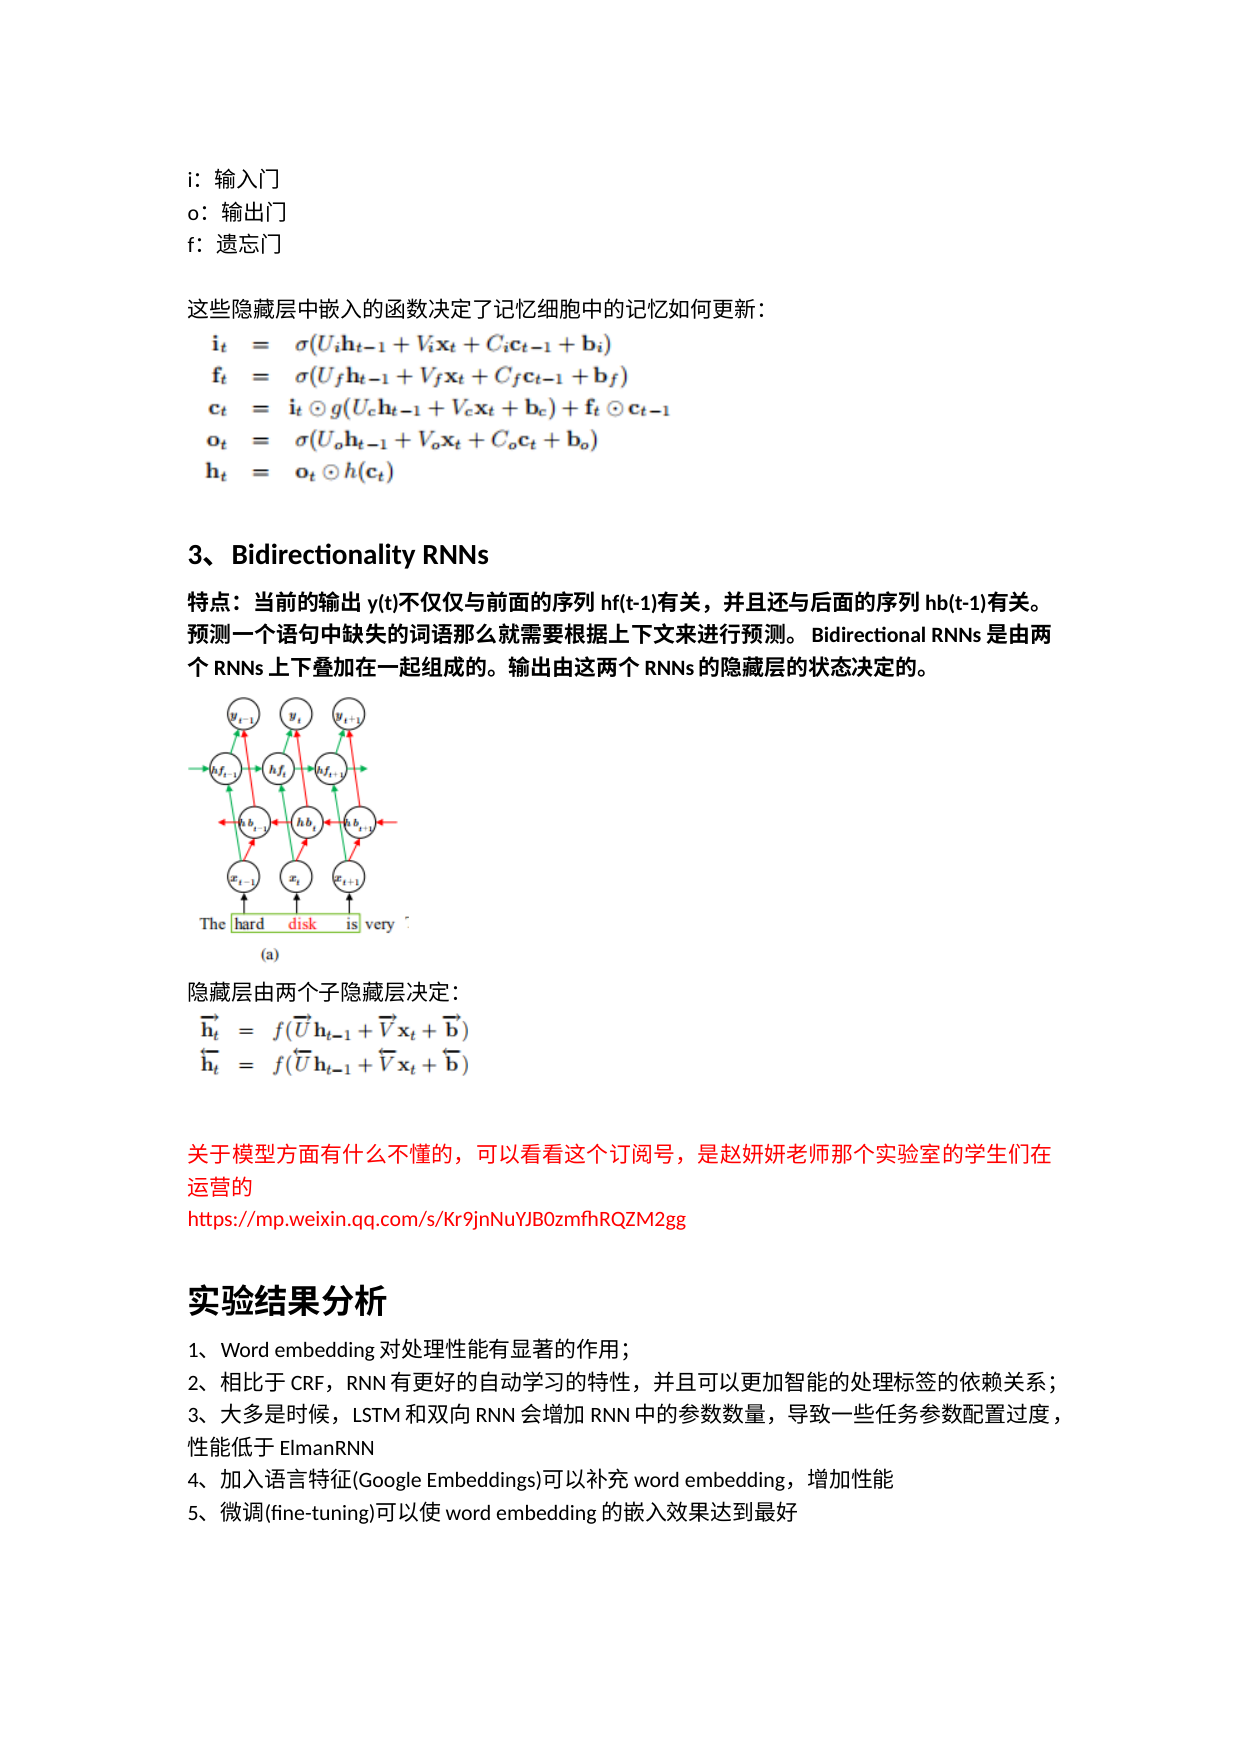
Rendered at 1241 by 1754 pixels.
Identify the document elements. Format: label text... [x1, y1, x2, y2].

text https://mp.weixin.qq.com/s/Kr9jnNuYJB0zmfhRQZM2gg [187, 1202, 1053, 1234]
picture [187, 682, 409, 972]
text 这些隐藏层中嵌入的函数决定了记忆细胞中的记忆如何更新： [187, 292, 1053, 324]
text 4、加入语言特征(Google Embeddings)可以补充word embedding，增加性能 [187, 1462, 1053, 1494]
text i：输入门 [187, 162, 1053, 194]
text 3、大多是时候，LSTM和双向RNN会增加RNN中的参数数量，导致一些任务参数配置过度，性能低于ElmanRNN [187, 1397, 1053, 1462]
text 1、Word embedding对处理性能有显著的作用； [187, 1332, 1053, 1364]
picture [187, 1007, 493, 1086]
text 2、相比于CRF，RNN有更好的自动学习的特性，并且可以更加智能的处理标签的依赖关系； [187, 1364, 1053, 1397]
text 隐藏层由两个子隐藏层决定： [187, 974, 1053, 1007]
text 3、Bidirectionality RNNs [187, 519, 1053, 584]
text 特点：当前的输出y(t)不仅仅与前面的序列hf(t-1)有关，并且还与后面的序列hb(t-1)有关。预测一个语句中缺失的词语那么就需要根据上下文来进行预测。Bidirectional RNNs是由两个RNNs上下叠加在一起组成的。输出由这两个RNNs的隐藏层的状态决定的。 [187, 584, 1053, 682]
text f：遗忘门 [187, 227, 1053, 259]
picture [187, 324, 682, 510]
text 实验结果分析 [187, 1267, 1053, 1332]
text o：输出门 [187, 194, 1053, 227]
text 5、微调(fine-tuning)可以使word embedding的嵌入效果达到最好 [187, 1494, 1053, 1527]
text 关于模型方面有什么不懂的，可以看看这个订阅号，是赵妍妍老师那个实验室的学生们在运营的 [187, 1137, 1053, 1202]
